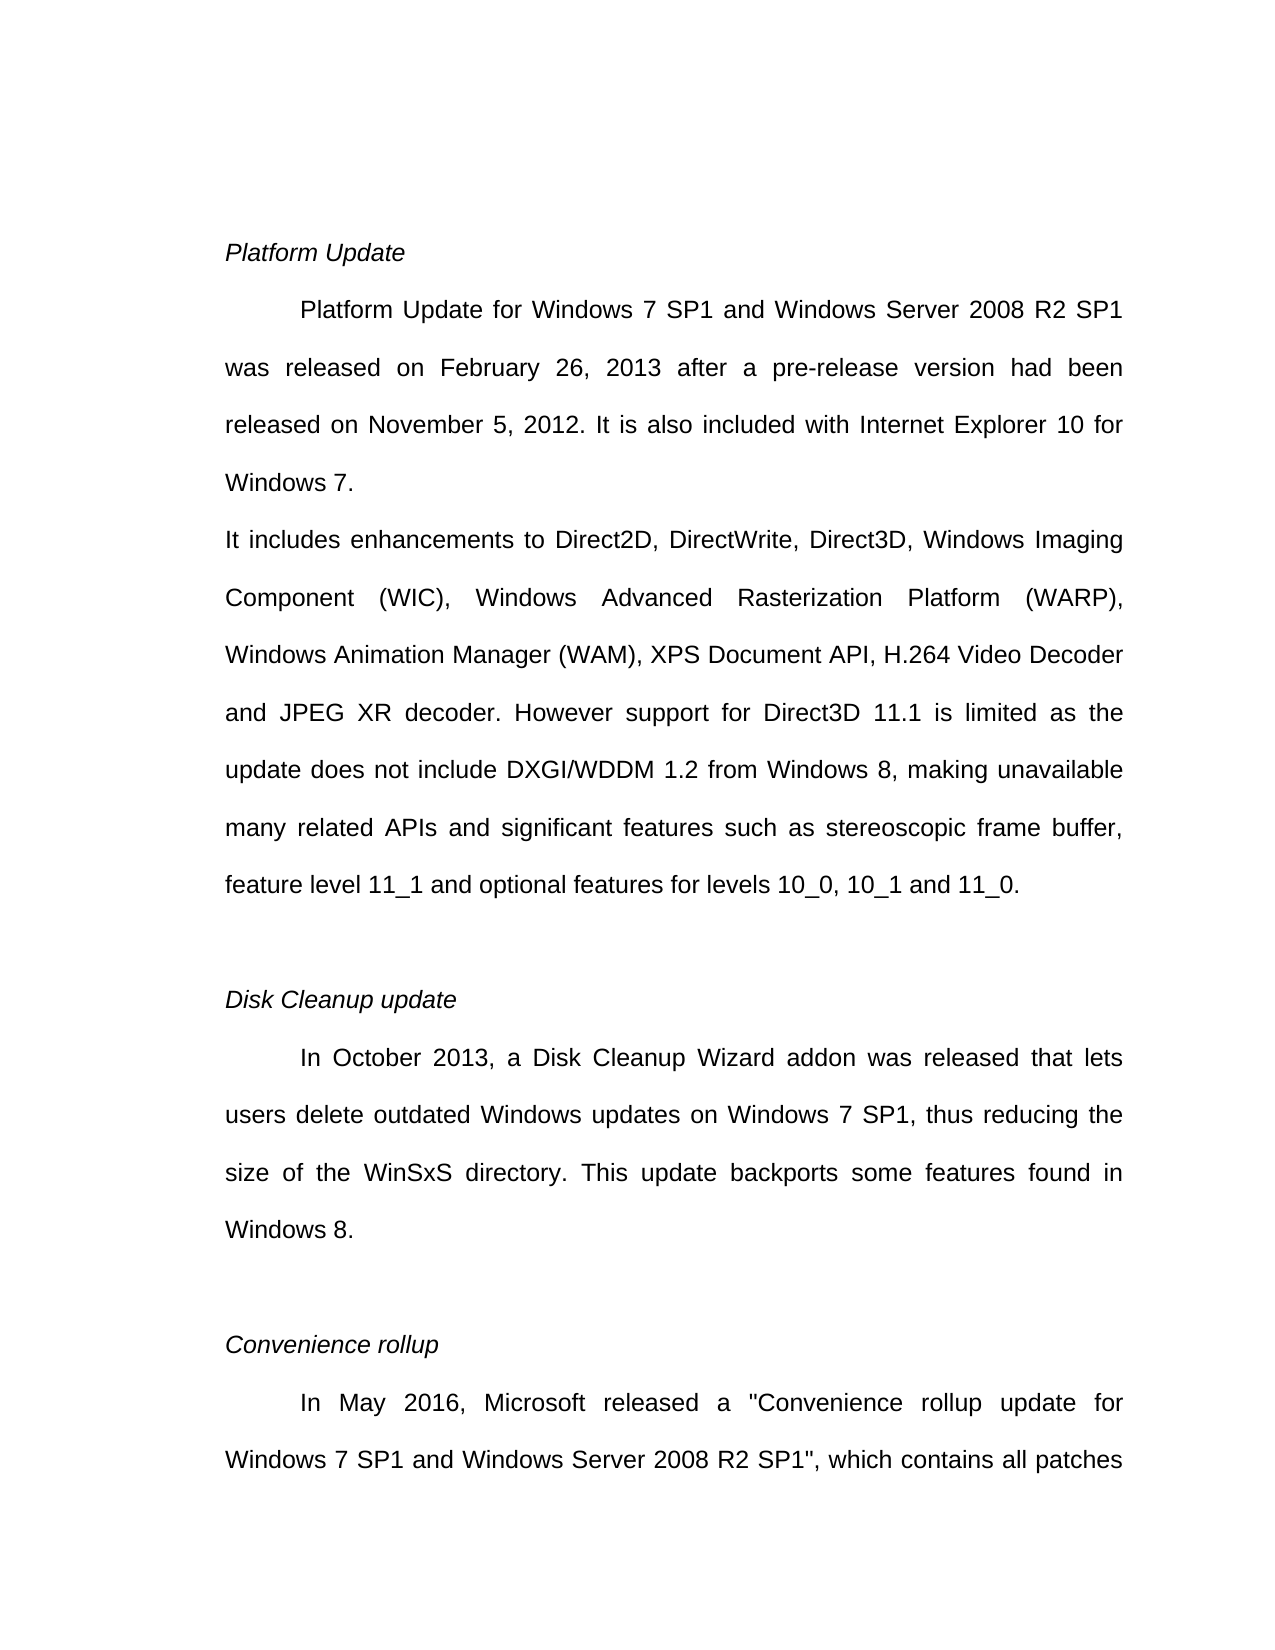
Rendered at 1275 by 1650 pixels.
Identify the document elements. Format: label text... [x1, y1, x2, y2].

text Platform Update [225, 237, 1125, 266]
text Convenience rollup [225, 1330, 1125, 1359]
text Platform Update for Windows 7 SP1 and Windows Server 2008 R2 SP1 was released on February 26, 2013 after a pre-release version had been released on November 5, 2012. It is also included with Internet Explorer 10 for Windows 7. [225, 295, 1125, 496]
text Disk Cleanup update [225, 985, 1125, 1014]
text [225, 1387, 1125, 1474]
text In October 2013, a Disk Cleanup Wizard addon was released that lets users delete outdated Windows updates on Windows 7 SP1, thus reducing the size of the WinSxS directory. This update backports some features found in Windows 8. [225, 1042, 1125, 1244]
text It includes enhancements to Direct2D, DirectWrite, Direct3D, Windows Imaging Component (WIC), Windows Advanced Rasterization Platform (WARP), Windows Animation Manager (WAM), XPS Document API, H.264 Video Decoder and JPEG XR decoder. However support for Direct3D 11.1 is limited as the update does not include DXGI/WDDM 1.2 from Windows 8, making unavailable many related APIs and significant features such as stereoscopic frame buffer, feature level 11_1 and optional features for levels 10_0, 10_1 and 11_0. [225, 525, 1125, 899]
